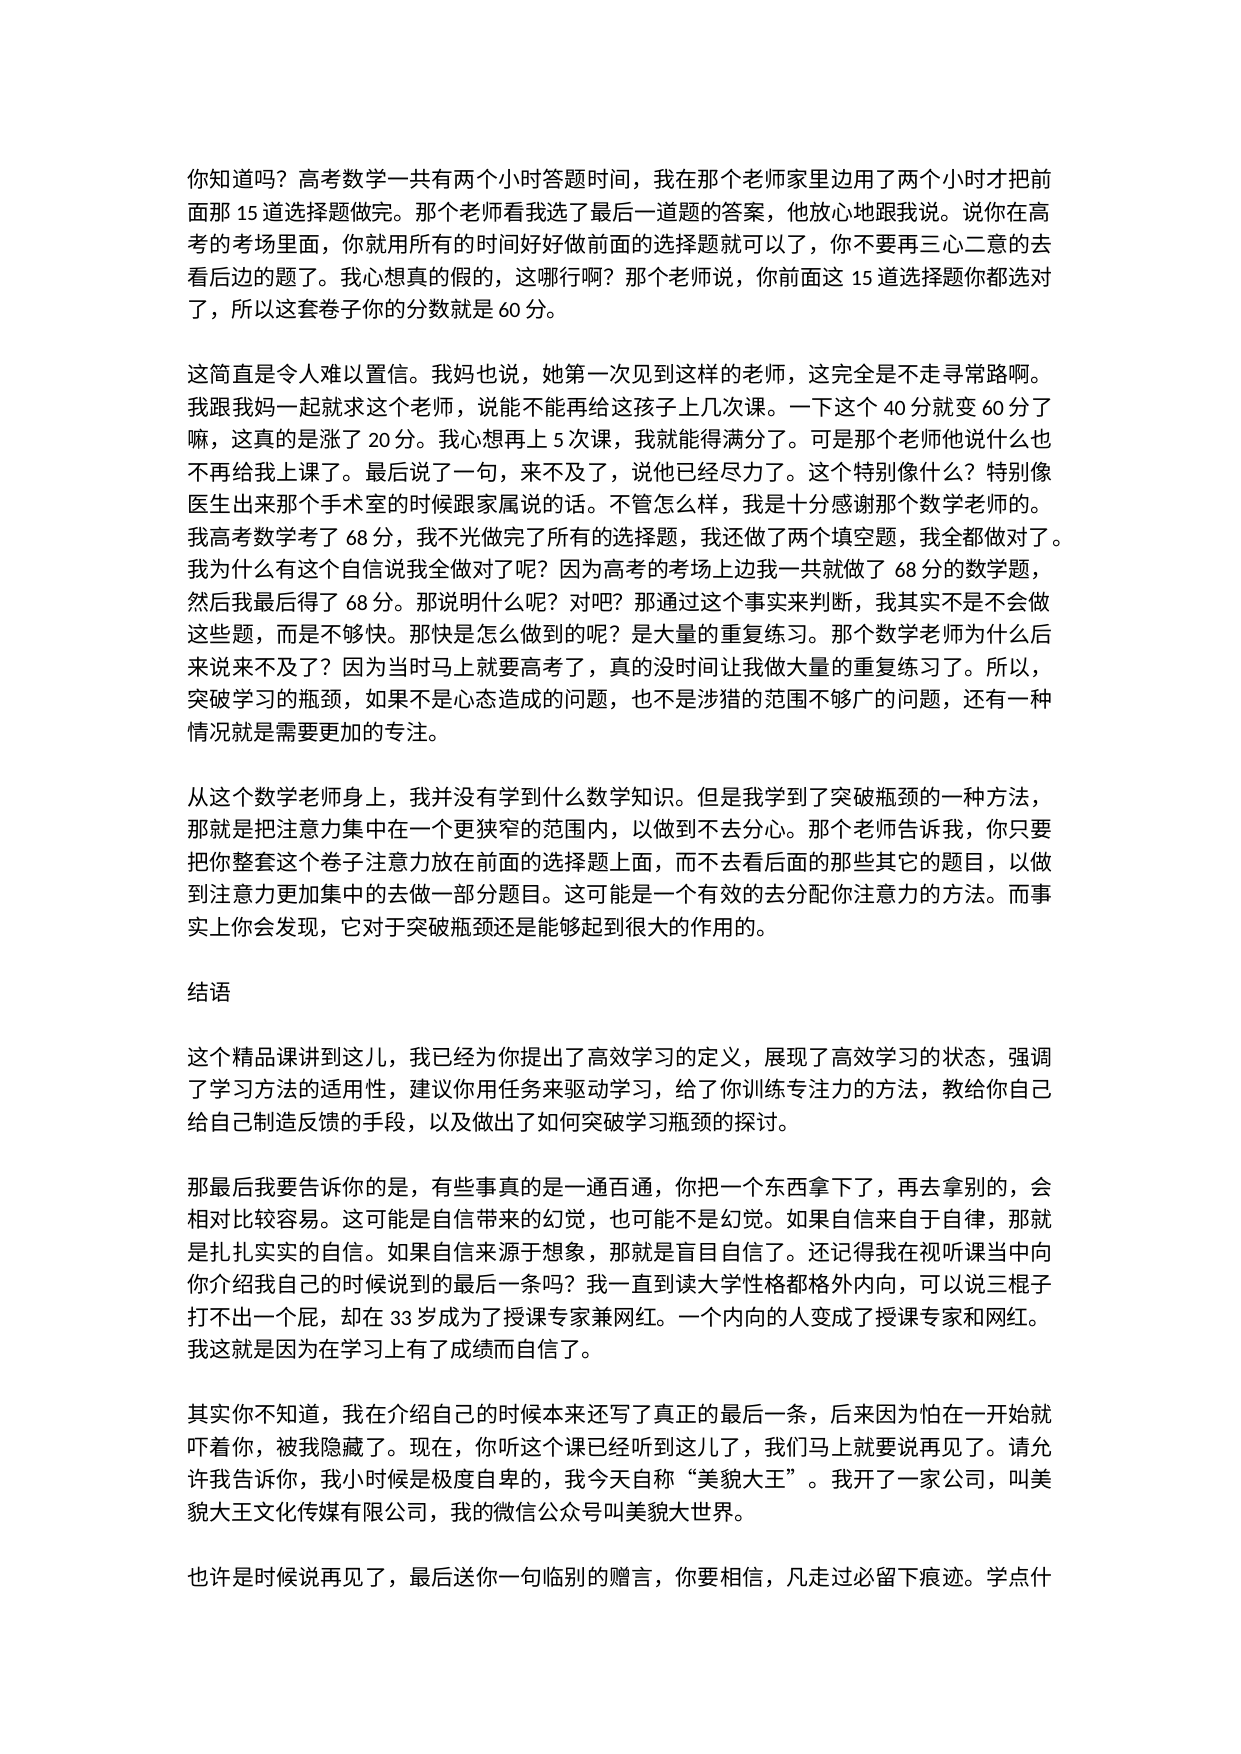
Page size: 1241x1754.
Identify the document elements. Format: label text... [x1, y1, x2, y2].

text 这个精品课讲到这儿，我已经为你提出了高效学习的定义，展现了高效学习的状态，强调了学习方法的适用性，建议你用任务来驱动学习，给了你训练专注力的方法，教给你自己给自己制造反馈的手段，以及做出了如何突破学习瓶颈的探讨。 [187, 1039, 1053, 1137]
text 那最后我要告诉你的是，有些事真的是一通百通，你把一个东西拿下了，再去拿别的，会相对比较容易。这可能是自信带来的幻觉，也可能不是幻觉。如果自信来自于自律，那就是扎扎实实的自信。如果自信来源于想象，那就是盲目自信了。还记得我在视听课当中向你介绍我自己的时候说到的最后一条吗？我一直到读大学性格都格外内向，可以说三棍子打不出一个屁，却在33岁成为了授课专家兼网红。一个内向的人变成了授课专家和网红。我这就是因为在学习上有了成绩而自信了。 [187, 1169, 1053, 1364]
text 结语 [187, 974, 1053, 1007]
text 你知道吗？高考数学一共有两个小时答题时间，我在那个老师家里边用了两个小时才把前面那15道选择题做完。那个老师看我选了最后一道题的答案，他放心地跟我说。说你在高考的考场里面，你就用所有的时间好好做前面的选择题就可以了，你不要再三心二意的去看后边的题了。我心想真的假的，这哪行啊？那个老师说，你前面这15道选择题你都选对了，所以这套卷子你的分数就是60分。 [187, 162, 1053, 324]
text 这简直是令人难以置信。我妈也说，她第一次见到这样的老师，这完全是不走寻常路啊。我跟我妈一起就求这个老师，说能不能再给这孩子上几次课。一下这个40分就变60分了嘛，这真的是涨了20分。我心想再上5次课，我就能得满分了。可是那个老师他说什么也不再给我上课了。最后说了一句，来不及了，说他已经尽力了。这个特别像什么？特别像医生出来那个手术室的时候跟家属说的话。不管怎么样，我是十分感谢那个数学老师的。我高考数学考了68分，我不光做完了所有的选择题，我还做了两个填空题，我全都做对了。我为什么有这个自信说我全做对了呢？因为高考的考场上边我一共就做了68分的数学题，然后我最后得了68分。那说明什么呢？对吧？那通过这个事实来判断，我其实不是不会做这些题，而是不够快。那快是怎么做到的呢？是大量的重复练习。那个数学老师为什么后来说来不及了？因为当时马上就要高考了，真的没时间让我做大量的重复练习了。所以，突破学习的瓶颈，如果不是心态造成的问题，也不是涉猎的范围不够广的问题，还有一种情况就是需要更加的专注。 [187, 357, 1053, 747]
text 从这个数学老师身上，我并没有学到什么数学知识。但是我学到了突破瓶颈的一种方法，那就是把注意力集中在一个更狭窄的范围内，以做到不去分心。那个老师告诉我，你只要把你整套这个卷子注意力放在前面的选择题上面，而不去看后面的那些其它的题目，以做到注意力更加集中的去做一部分题目。这可能是一个有效的去分配你注意力的方法。而事实上你会发现，它对于突破瓶颈还是能够起到很大的作用的。 [187, 779, 1053, 942]
text 其实你不知道，我在介绍自己的时候本来还写了真正的最后一条，后来因为怕在一开始就吓着你，被我隐藏了。现在，你听这个课已经听到这儿了，我们马上就要说再见了。请允许我告诉你，我小时候是极度自卑的，我今天自称“美貌大王”。我开了一家公司，叫美貌大王文化传媒有限公司，我的微信公众号叫美貌大世界。 [187, 1397, 1053, 1527]
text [187, 1559, 1053, 1592]
